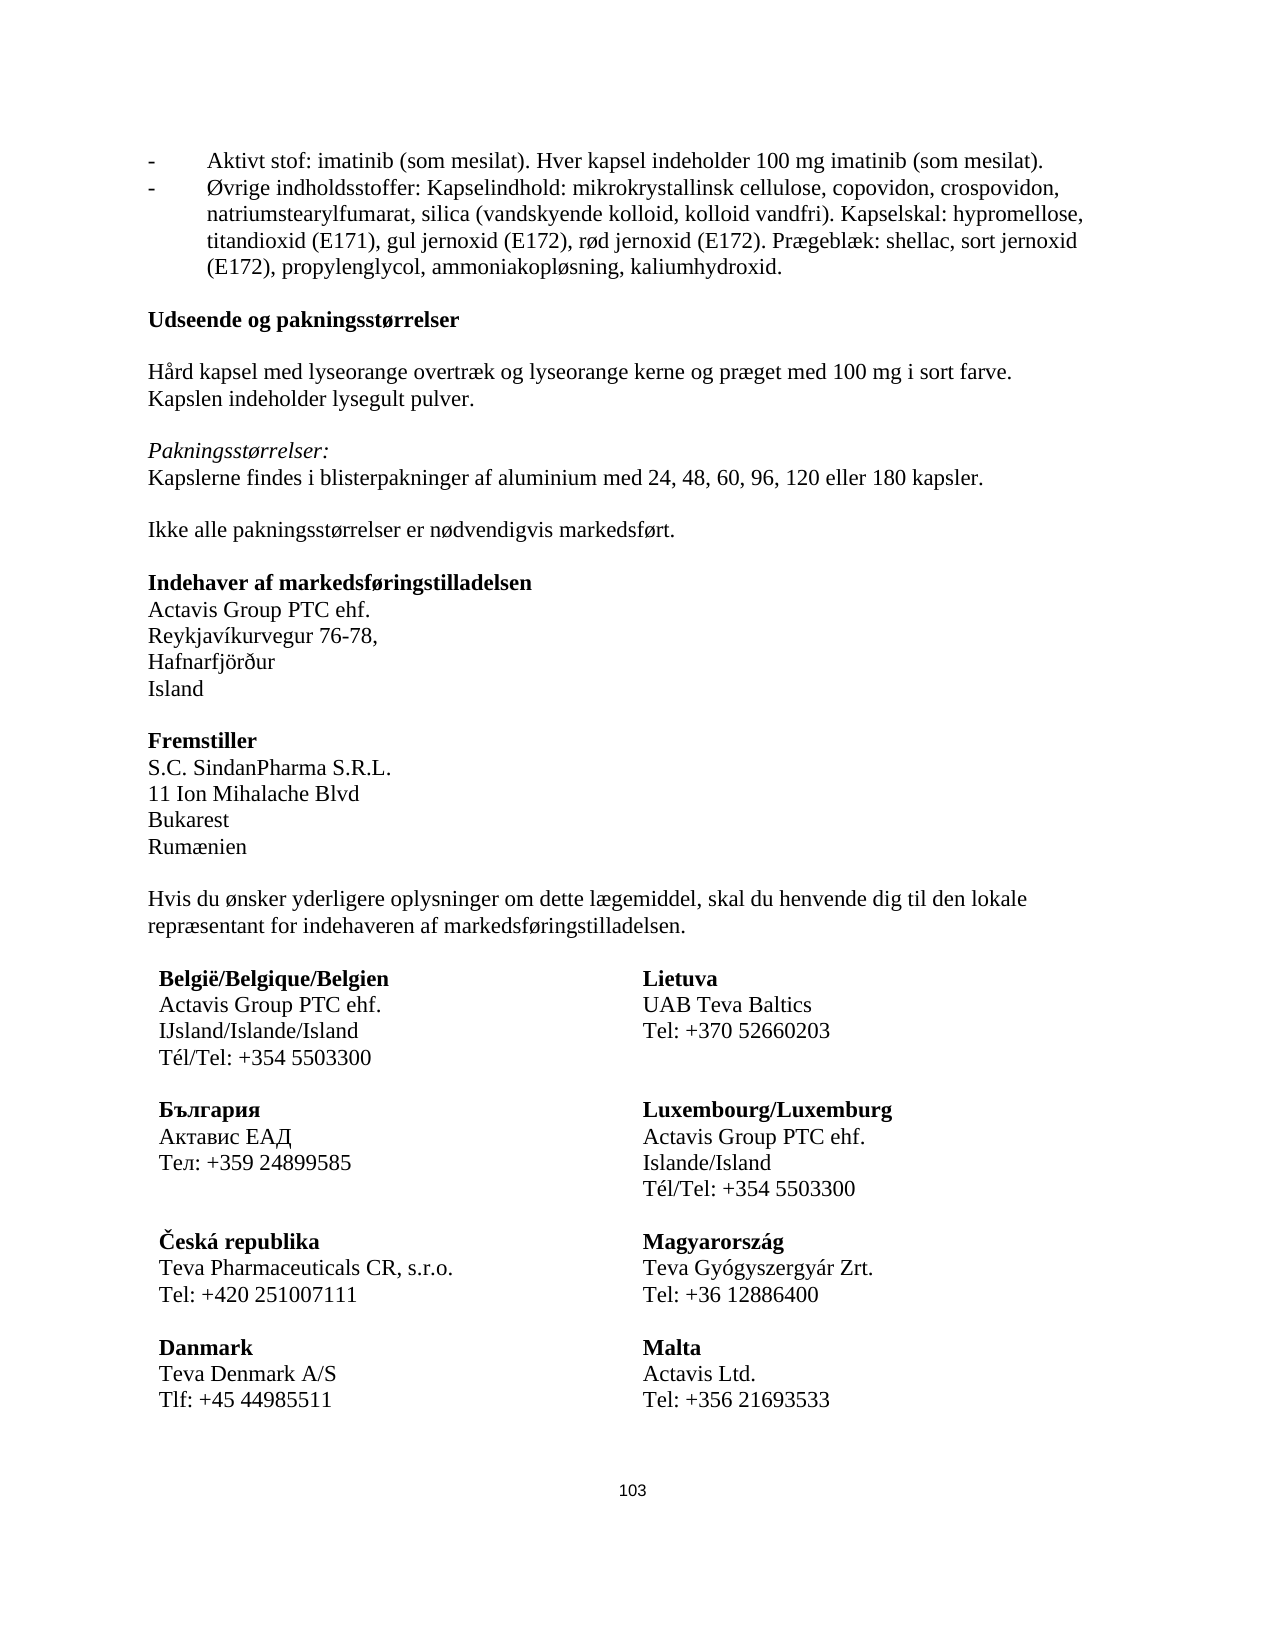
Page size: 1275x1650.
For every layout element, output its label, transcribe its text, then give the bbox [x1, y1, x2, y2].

text Ikke alle pakningsstørrelser er nødvendigvis markedsført. [148, 517, 1127, 543]
text - Aktivt stof: imatinib (som mesilat). Hver kapsel indeholder 100 mg imatinib (som mesilat). [148, 148, 1127, 174]
text Kapslerne findes i blisterpakninger af aluminium med 24, 48, 60, 96, 120 eller 180 kapsler. [148, 464, 1127, 490]
text Fremstiller [148, 727, 1127, 754]
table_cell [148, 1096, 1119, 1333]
text Pakningsstørrelser: [148, 437, 1127, 464]
text Indehaver af markedsføringstilladelsen [148, 569, 1127, 596]
text Hård kapsel med lyseorange overtræk og lyseorange kerne og præget med 100 mg i sort farve. [148, 358, 1127, 385]
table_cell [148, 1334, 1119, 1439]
text Island [148, 675, 1127, 701]
text - Øvrige indholdsstoffer: Kapselindhold: mikrokrystallinsk cellulose, copovidon, crospovidon, natriumstearylfumarat, silica (vandskyende kolloid, kolloid vandfri). Kapselskal: hypromellose, titandioxid (E171), gul jernoxid (E172), rød jernoxid (E172). Prægeblæk: shellac, sort jernoxid (E172), propylenglycol, ammoniakopløsning, kaliumhydroxid. [148, 174, 1127, 279]
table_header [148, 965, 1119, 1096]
text S.C. SindanPharma S.R.L. [148, 754, 1127, 780]
text Hafnarfjörður [148, 648, 1127, 675]
text Reykjavíkurvegur 76-78, [148, 622, 1127, 648]
text Kapslen indeholder lysegult pulver. [148, 385, 1127, 411]
text Bukarest [148, 806, 1127, 833]
text Hvis du ønsker yderligere oplysninger om dette lægemiddel, skal du henvende dig til den lokale repræsentant for indehaveren af markedsføringstilladelsen. [148, 886, 1127, 938]
text Actavis Group PTC ehf. [148, 596, 1127, 622]
text Rumænien [148, 833, 1127, 859]
text 11 Ion Mihalache Blvd [148, 780, 1127, 806]
text Udseende og pakningsstørrelser [148, 306, 1127, 332]
